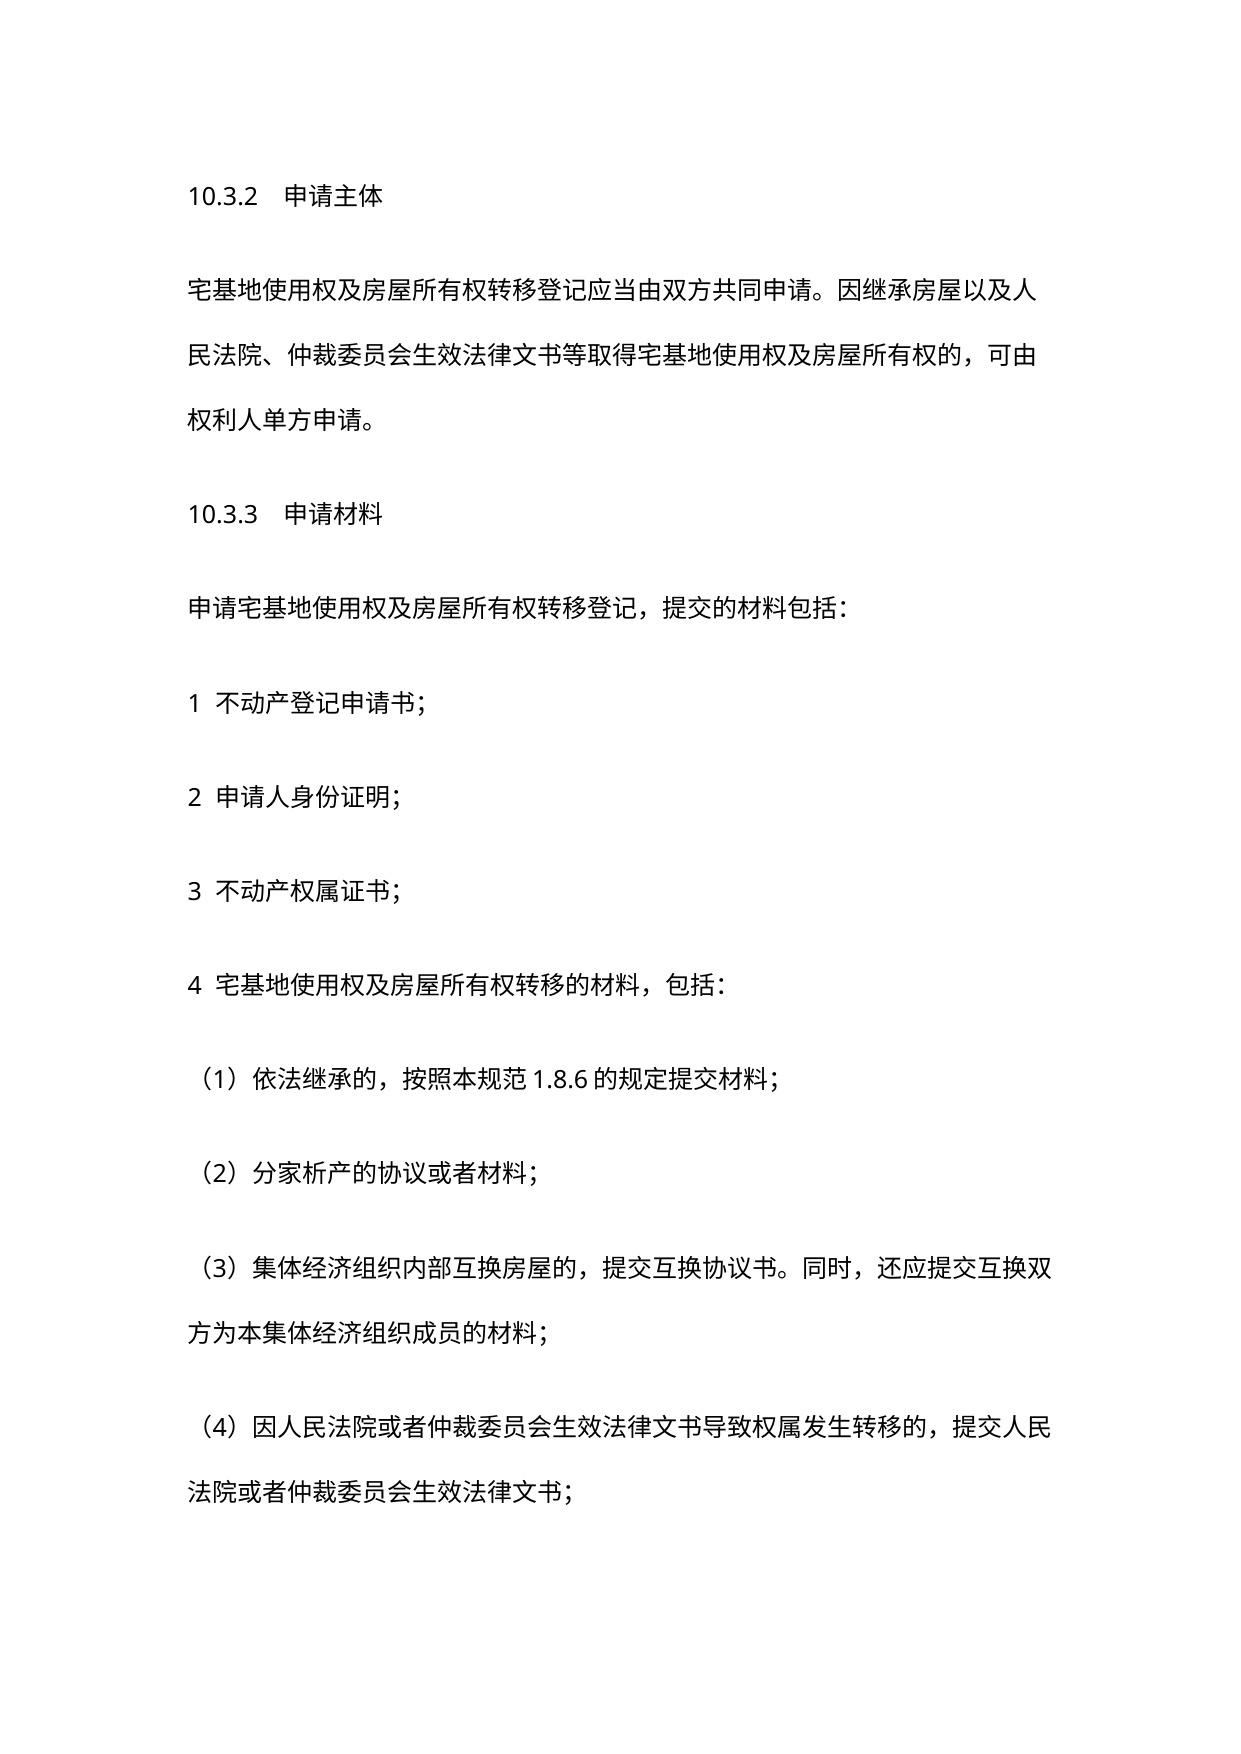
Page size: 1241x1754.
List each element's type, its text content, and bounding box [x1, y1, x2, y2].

text 1 不动产登记申请书； [187, 669, 1053, 734]
text （3）集体经济组织内部互换房屋的，提交互换协议书。同时，还应提交互换双方为本集体经济组织成员的材料； [187, 1234, 1053, 1364]
text （2）分家析产的协议或者材料； [187, 1139, 1053, 1204]
text 宅基地使用权及房屋所有权转移登记应当由双方共同申请。因继承房屋以及人民法院、仲裁委员会生效法律文书等取得宅基地使用权及房屋所有权的，可由权利人单方申请。 [187, 256, 1053, 451]
text （4）因人民法院或者仲裁委员会生效法律文书导致权属发生转移的，提交人民法院或者仲裁委员会生效法律文书； [187, 1393, 1053, 1523]
text 2 申请人身份证明； [187, 763, 1053, 828]
text （1）依法继承的，按照本规范1.8.6的规定提交材料； [187, 1045, 1053, 1110]
text 申请宅基地使用权及房屋所有权转移登记，提交的材料包括： [187, 574, 1053, 639]
text 4 宅基地使用权及房屋所有权转移的材料，包括： [187, 951, 1053, 1016]
text 3 不动产权属证书； [187, 857, 1053, 922]
text 10.3.2 申请主体 [187, 162, 1053, 227]
text 10.3.3 申请材料 [187, 480, 1053, 545]
